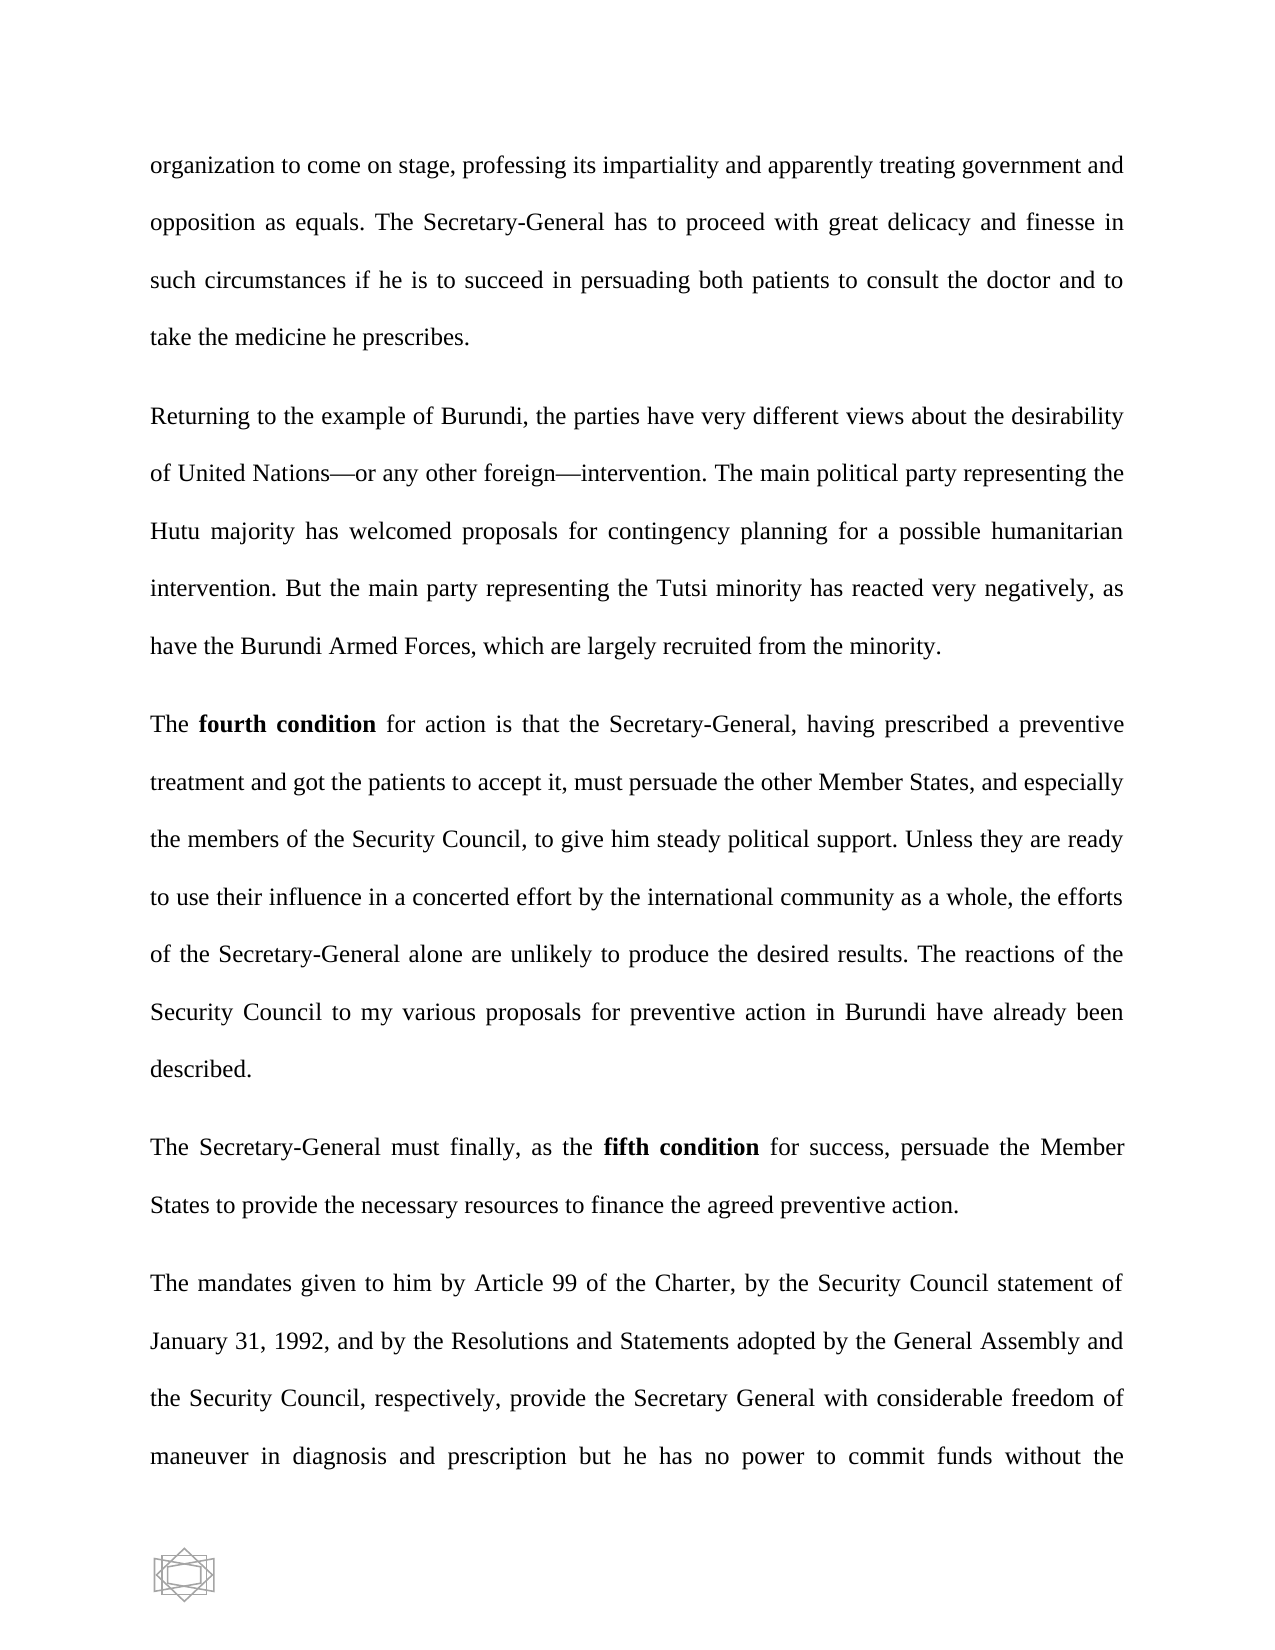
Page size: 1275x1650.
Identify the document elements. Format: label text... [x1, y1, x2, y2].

text The Secretary-General must finally, as the fifth condition for success, persuade the Member States to provide the necessary resources to finance the agreed preventive action. [150, 1132, 1125, 1219]
text The fourth condition for action is that the Secretary-General, having prescribed a preventive treatment and got the patients to accept it, must persuade the other Member States, and especially the members of the Security Council, to give him steady political support. Unless they are ready to use their influence in a concerted effort by the international community as a whole, the efforts of the Secretary-General alone are unlikely to produce the desired results. The reactions of the Security Council to my various proposals for preventive action in Burundi have already been described. [150, 709, 1125, 1083]
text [150, 150, 1125, 351]
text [150, 1268, 1125, 1469]
text Returning to the example of Burundi, the parties have very different views about the desirability of United Nations—or any other foreign—intervention. The main political party representing the Hutu majority has welcomed proposals for contingency planning for a possible humanitarian intervention. But the main party representing the Tutsi minority has reacted very negatively, as have the Burundi Armed Forces, which are largely recruited from the minority. [150, 401, 1125, 659]
